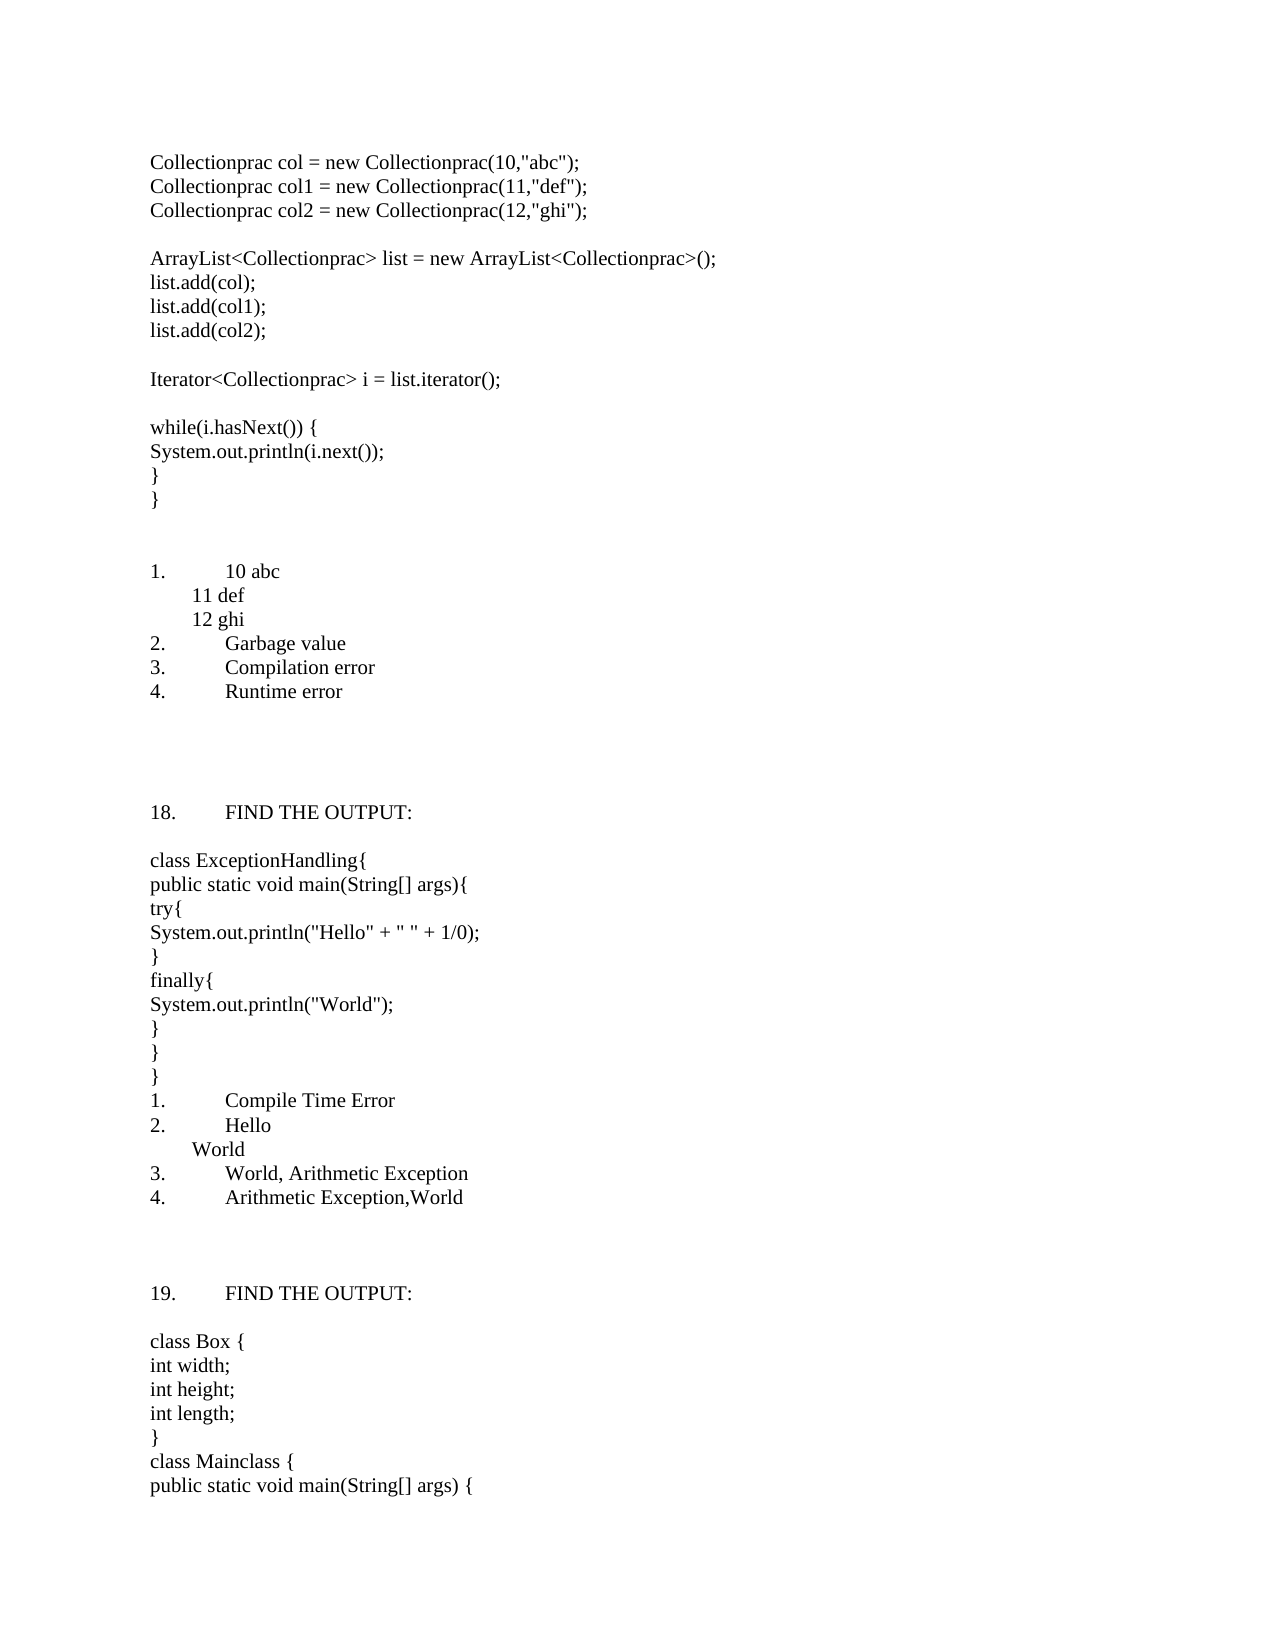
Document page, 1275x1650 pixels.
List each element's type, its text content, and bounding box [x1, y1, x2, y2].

text while(i.hasNext()) { [150, 415, 1125, 439]
text finally{ [150, 968, 1125, 992]
text public static void main(String[] args){ [150, 872, 1125, 896]
text } [150, 1040, 1125, 1064]
text class Box { [150, 1329, 1125, 1353]
text } [150, 944, 1125, 968]
text int width; [150, 1353, 1125, 1377]
text 12 ghi [150, 607, 1125, 631]
text Collectionprac col1 = new Collectionprac(11,"def"); [150, 174, 1125, 198]
text int length; [150, 1401, 1125, 1425]
text } [150, 1016, 1125, 1040]
text } [150, 463, 1125, 487]
text 3. World, Arithmetic Exception [150, 1161, 1125, 1185]
text public static void main(String[] args) { [150, 1473, 1125, 1497]
text 4. Arithmetic Exception,World [150, 1185, 1125, 1209]
text list.add(col1); [150, 294, 1125, 318]
text 1. 10 abc [150, 559, 1125, 583]
text 4. Runtime error [150, 679, 1125, 703]
text ArrayList<Collectionprac> list = new ArrayList<Collectionprac>(); [150, 246, 1125, 270]
text 3. Compilation error [150, 655, 1125, 679]
text list.add(col2); [150, 318, 1125, 342]
text list.add(col); [150, 270, 1125, 294]
text 2. Garbage value [150, 631, 1125, 655]
text Collectionprac col2 = new Collectionprac(12,"ghi"); [150, 198, 1125, 222]
text } [150, 487, 1125, 511]
text System.out.println("World"); [150, 992, 1125, 1016]
text class ExceptionHandling{ [150, 848, 1125, 872]
text 11 def [150, 583, 1125, 607]
text } [150, 1425, 1125, 1449]
text 19. FIND THE OUTPUT: [150, 1281, 1125, 1305]
text System.out.println("Hello" + " " + 1/0); [150, 920, 1125, 944]
text Collectionprac col = new Collectionprac(10,"abc"); [150, 150, 1125, 174]
text } [150, 1064, 1125, 1088]
text class Mainclass { [150, 1449, 1125, 1473]
text 18. FIND THE OUTPUT: [150, 800, 1125, 824]
text 2. Hello [150, 1112, 1125, 1137]
text 1. Compile Time Error [150, 1088, 1125, 1112]
text int height; [150, 1377, 1125, 1401]
text Iterator<Collectionprac> i = list.iterator(); [150, 367, 1125, 391]
text System.out.println(i.next()); [150, 439, 1125, 463]
text try{ [150, 896, 1125, 920]
text World [150, 1137, 1125, 1161]
